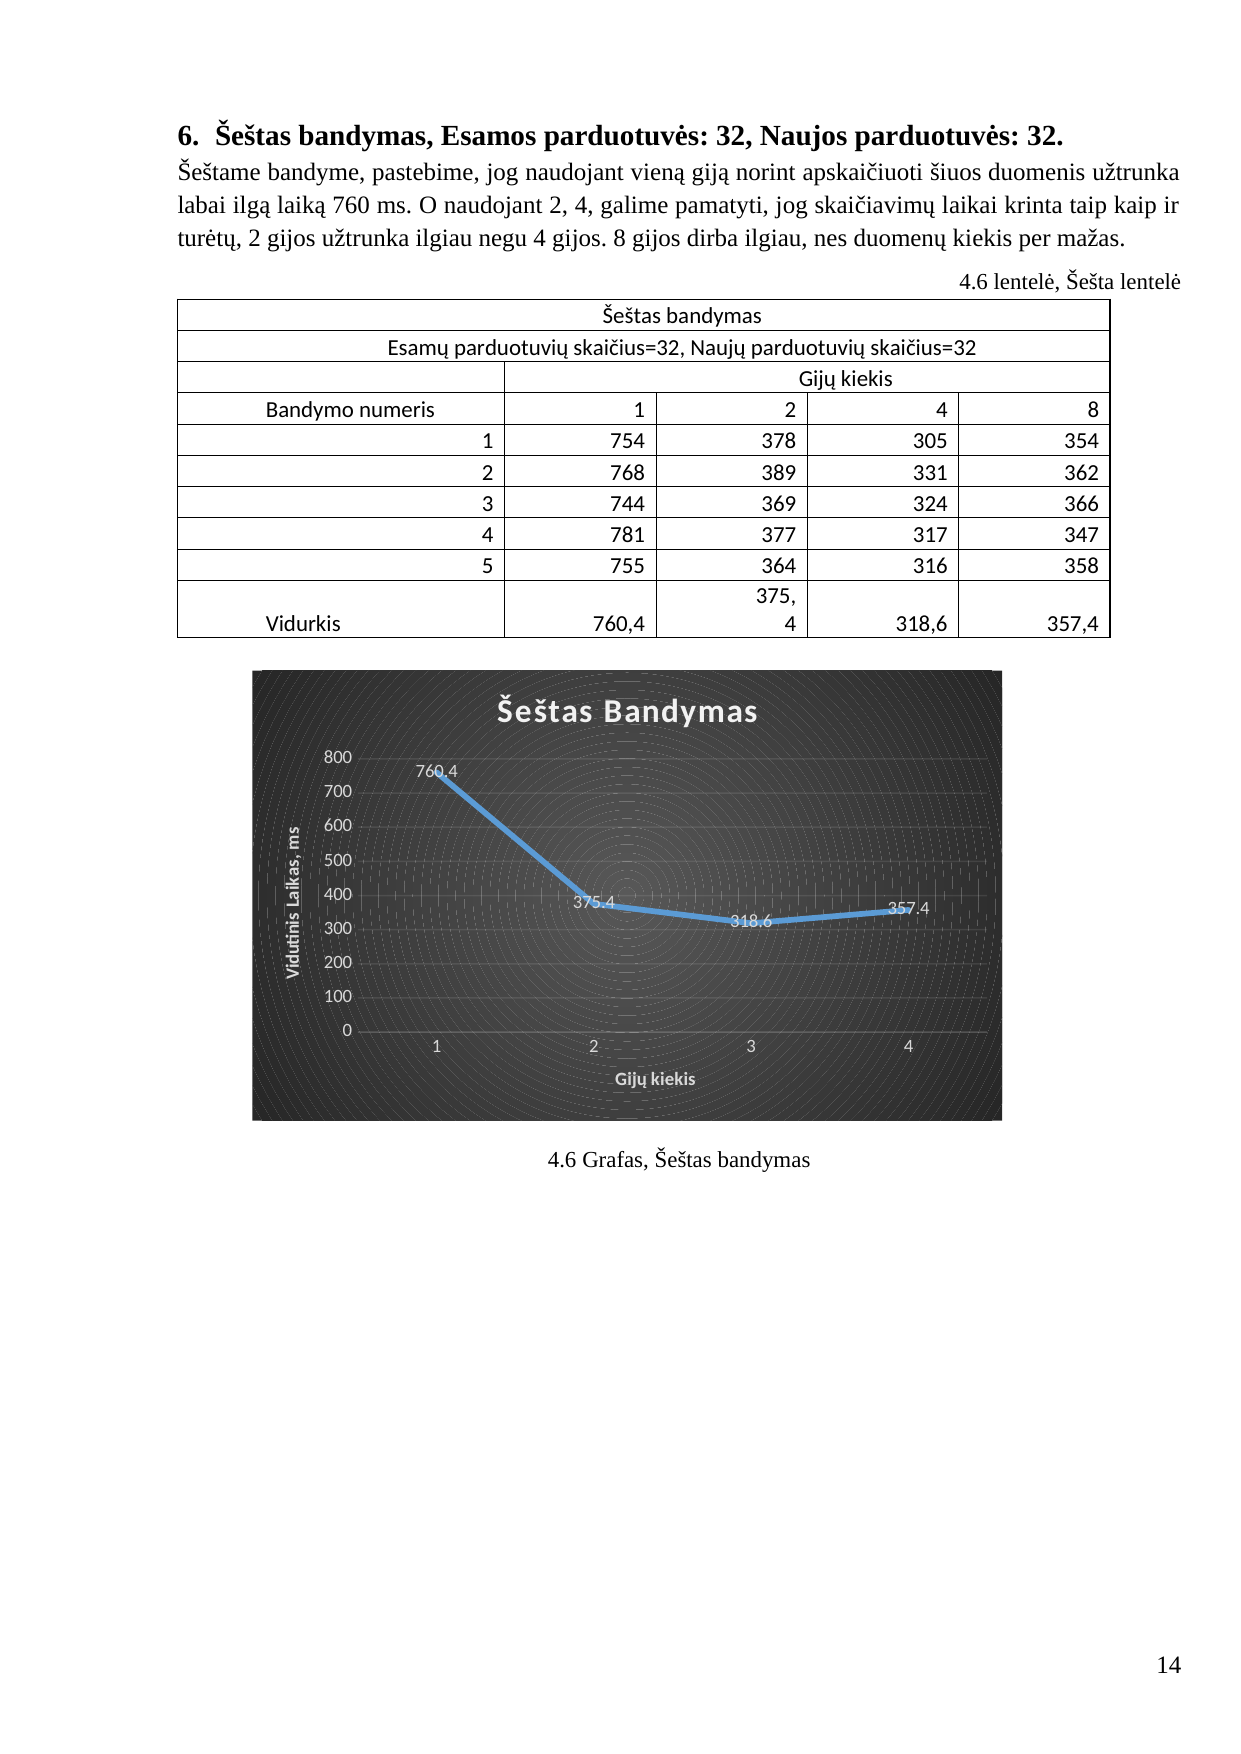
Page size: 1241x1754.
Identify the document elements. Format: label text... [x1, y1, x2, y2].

text Šeštas bandymas, Esamos parduotuvės: 32, Naujos parduotuvės: 32. [177, 118, 1181, 152]
table_cell 1 [178, 425, 504, 455]
table_cell 305 [808, 425, 958, 455]
table_cell 755 [505, 550, 656, 580]
table_cell 8 [959, 393, 1109, 423]
table_cell 347 [959, 518, 1109, 548]
table_cell 375,4 [657, 581, 807, 637]
text 4.6 lentelė, Šešta lentelė [177, 268, 1181, 294]
table_cell 358 [959, 550, 1109, 580]
table_cell 760,4 [505, 581, 656, 637]
table_cell 377 [657, 518, 807, 548]
table_cell 2 [657, 393, 807, 423]
table_cell 744 [505, 487, 656, 517]
table_cell Esamų parduotuvių skaičius=32, Naujų parduotuvių skaičius=32 [178, 331, 1109, 361]
table_cell 5 [178, 550, 504, 580]
table_cell 2 [178, 456, 504, 486]
table_cell 366 [959, 487, 1109, 517]
table_cell 378 [657, 425, 807, 455]
table_cell 317 [808, 518, 958, 548]
table_cell 4 [808, 393, 958, 423]
table_cell 389 [657, 456, 807, 486]
table_cell 324 [808, 487, 958, 517]
table_cell 357,4 [959, 581, 1109, 637]
table_cell 3 [178, 487, 504, 517]
table_cell Vidurkis [178, 581, 504, 637]
table_cell Bandymo numeris [178, 393, 504, 423]
table_cell 369 [657, 487, 807, 517]
table_cell 362 [959, 456, 1109, 486]
table_cell 4 [178, 518, 504, 548]
text Šeštame bandyme, pastebime, jog naudojant vieną giją norint apskaičiuoti šiuos duomenis užtrunka labai ilgą laiką 760 ms. O naudojant 2, 4, galime pamatyti, jog skaičiavimų laikai krinta taip kaip ir turėtų, 2 gijos užtrunka ilgiau negu 4 gijos. 8 gijos dirba ilgiau, nes duomenų kiekis per mažas. [177, 157, 1181, 251]
table_cell 316 [808, 550, 958, 580]
table_cell 754 [505, 425, 656, 455]
table_cell 354 [959, 425, 1109, 455]
table_cell 318,6 [808, 581, 958, 637]
table_cell 331 [808, 456, 958, 486]
table_cell [178, 362, 504, 392]
text 4.6 Grafas, Šeštas bandymas [177, 1146, 1181, 1172]
table_cell 768 [505, 456, 656, 486]
table_cell Gijų kiekis [505, 362, 1109, 392]
table_cell 1 [505, 393, 656, 423]
table_cell 781 [505, 518, 656, 548]
table_cell 364 [657, 550, 807, 580]
table_header Šeštas bandymas [178, 300, 1109, 330]
